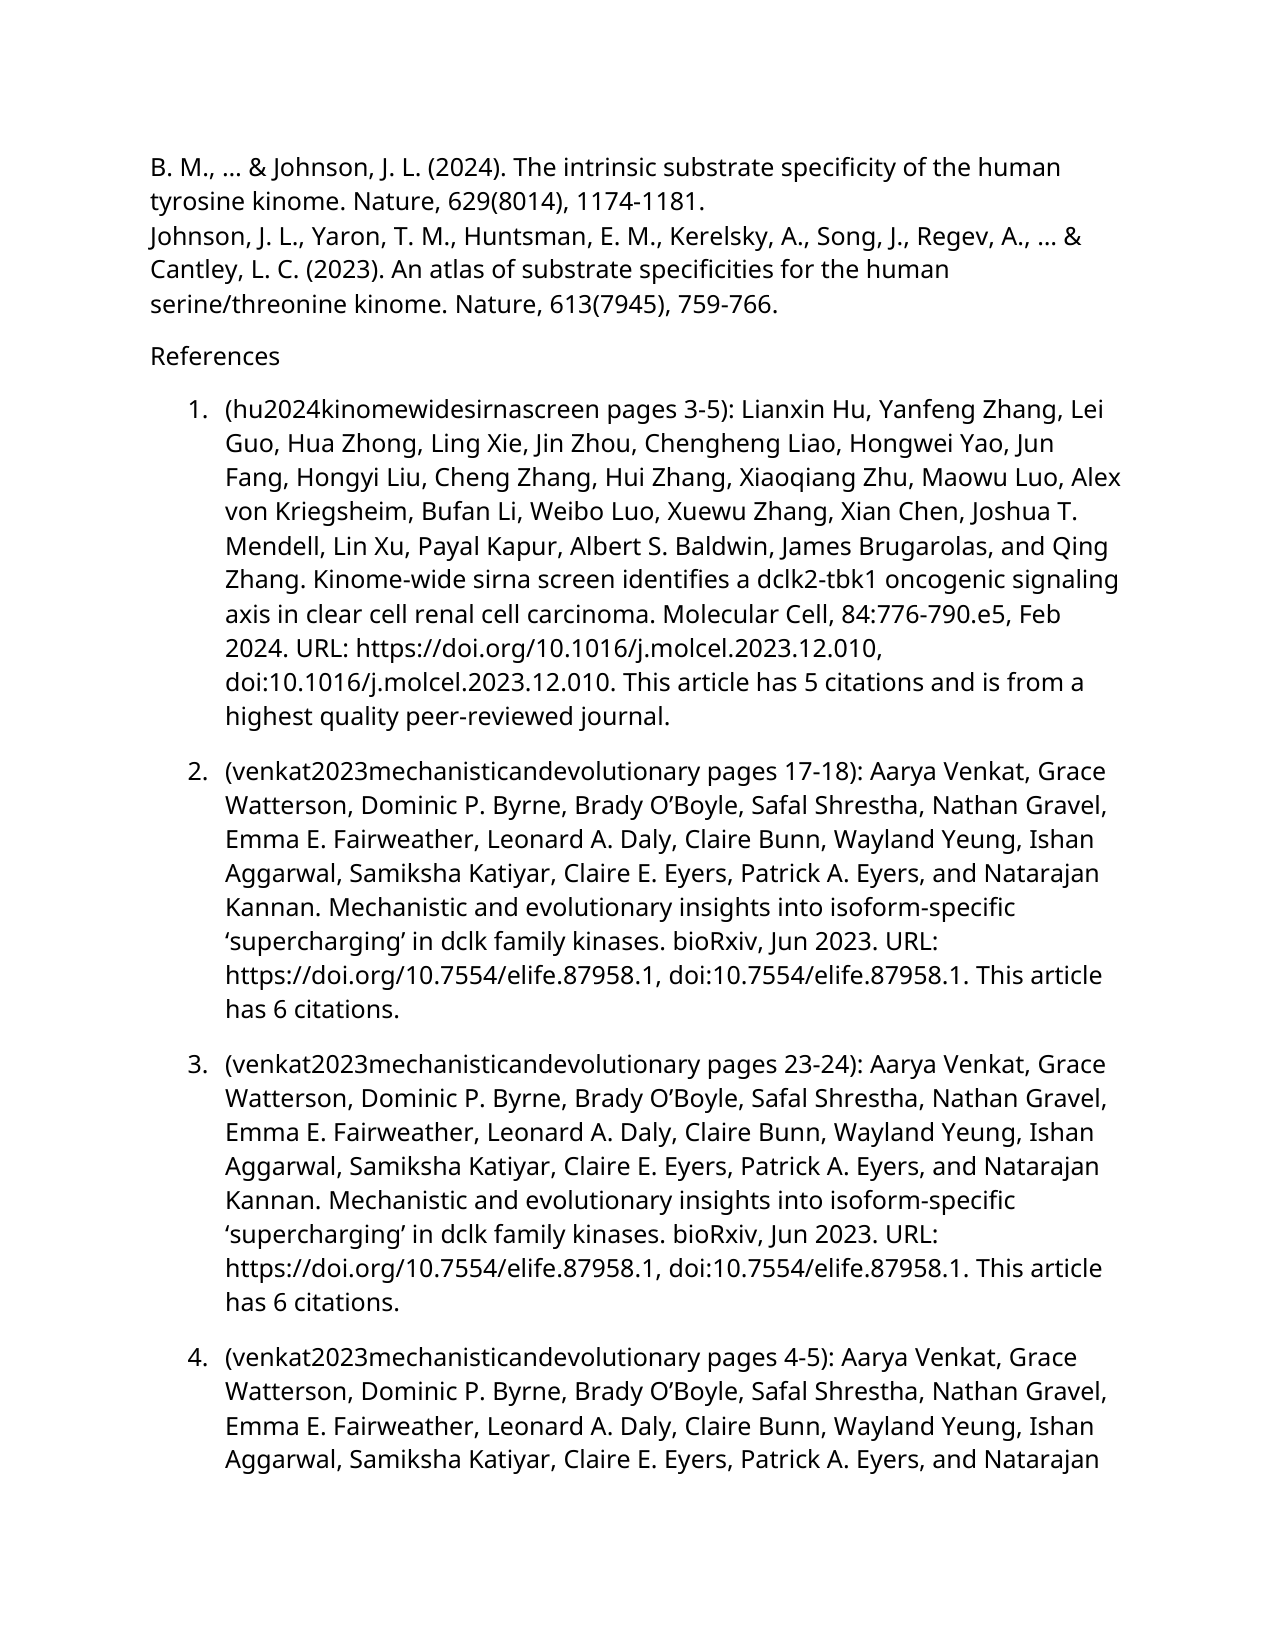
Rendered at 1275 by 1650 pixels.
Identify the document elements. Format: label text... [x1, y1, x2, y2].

list (venkat2023mechanisticandevolutionary pages 17-18): Aarya Venkat, Grace Watterson, Dominic P. Byrne, Brady O’Boyle, Safal Shrestha, Nathan Gravel, Emma E. Fairweather, Leonard A. Daly, Claire Bunn, Wayland Yeung, Ishan Aggarwal, Samiksha Katiyar, Claire E. Eyers, Patrick A. Eyers, and Natarajan Kannan. Mechanistic and evolutionary insights into isoform-specific ‘supercharging’ in dclk family kinases. bioRxiv, Jun 2023. URL: https://doi.org/10.7554/elife.87958.1, doi:10.7554/elife.87958.1. This article has 6 citations. [187, 753, 1125, 1026]
list (venkat2023mechanisticandevolutionary pages 23-24): Aarya Venkat, Grace Watterson, Dominic P. Byrne, Brady O’Boyle, Safal Shrestha, Nathan Gravel, Emma E. Fairweather, Leonard A. Daly, Claire Bunn, Wayland Yeung, Ishan Aggarwal, Samiksha Katiyar, Claire E. Eyers, Patrick A. Eyers, and Natarajan Kannan. Mechanistic and evolutionary insights into isoform-specific ‘supercharging’ in dclk family kinases. bioRxiv, Jun 2023. URL: https://doi.org/10.7554/elife.87958.1, doi:10.7554/elife.87958.1. This article has 6 citations. [187, 1047, 1125, 1319]
text References [150, 339, 1125, 373]
list (hu2024kinomewidesirnascreen pages 3-5): Lianxin Hu, Yanfeng Zhang, Lei Guo, Hua Zhong, Ling Xie, Jin Zhou, Chengheng Liao, Hongwei Yao, Jun Fang, Hongyi Liu, Cheng Zhang, Hui Zhang, Xiaoqiang Zhu, Maowu Luo, Alex von Kriegsheim, Bufan Li, Weibo Luo, Xuewu Zhang, Xian Chen, Joshua T. Mendell, Lin Xu, Payal Kapur, Albert S. Baldwin, James Brugarolas, and Qing Zhang. Kinome-wide sirna screen identifies a dclk2-tbk1 oncogenic signaling axis in clear cell renal cell carcinoma. Molecular Cell, 84:776-790.e5, Feb 2024. URL: https://doi.org/10.1016/j.molcel.2023.12.010, doi:10.1016/j.molcel.2023.12.010. This article has 5 citations and is from a highest quality peer-reviewed journal. [187, 392, 1125, 732]
